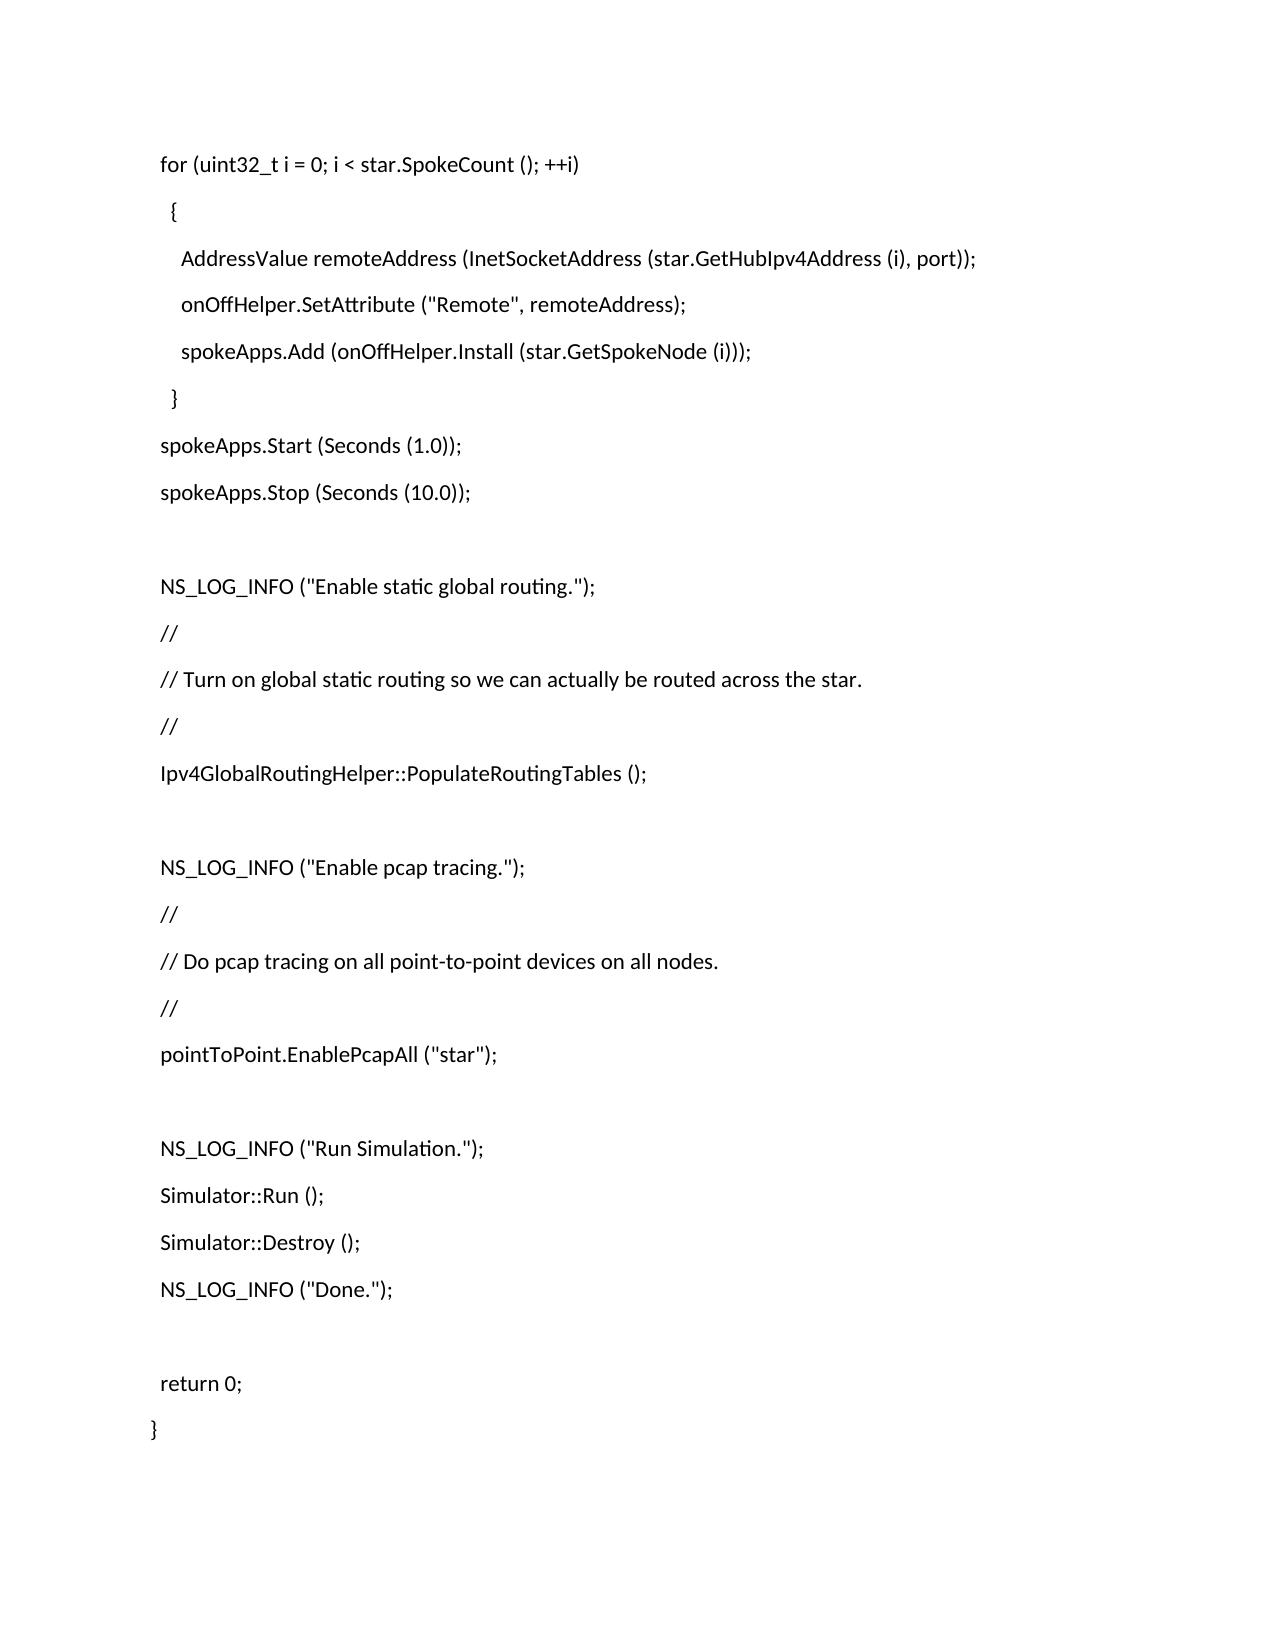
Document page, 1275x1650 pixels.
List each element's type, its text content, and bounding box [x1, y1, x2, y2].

text return 0; [150, 1369, 1125, 1397]
text } [150, 1416, 1125, 1444]
text AddressValue remoteAddress (InetSocketAddress (star.GetHubIpv4Address (i), port)); [150, 244, 1125, 272]
text // [150, 712, 1125, 741]
text onOffHelper.SetAttribute ("Remote", remoteAddress); [150, 291, 1125, 319]
text Ipv4GlobalRoutingHelper::PopulateRoutingTables (); [150, 759, 1125, 787]
text // [150, 900, 1125, 928]
text for (uint32_t i = 0; i < star.SpokeCount (); ++i) [150, 150, 1125, 178]
text // Turn on global static routing so we can actually be routed across the star. [150, 666, 1125, 694]
text NS_LOG_INFO ("Enable static global routing."); [150, 572, 1125, 600]
text { [150, 197, 1125, 225]
text spokeApps.Stop (Seconds (10.0)); [150, 478, 1125, 506]
text pointToPoint.EnablePcapAll ("star"); [150, 1041, 1125, 1069]
text Simulator::Run (); [150, 1181, 1125, 1209]
text NS_LOG_INFO ("Enable pcap tracing."); [150, 853, 1125, 881]
text Simulator::Destroy (); [150, 1228, 1125, 1256]
text // Do pcap tracing on all point-to-point devices on all nodes. [150, 947, 1125, 975]
text } [150, 384, 1125, 412]
text // [150, 994, 1125, 1022]
text NS_LOG_INFO ("Done."); [150, 1275, 1125, 1303]
text NS_LOG_INFO ("Run Simulation."); [150, 1134, 1125, 1162]
text // [150, 619, 1125, 647]
text spokeApps.Start (Seconds (1.0)); [150, 431, 1125, 459]
text spokeApps.Add (onOffHelper.Install (star.GetSpokeNode (i))); [150, 337, 1125, 366]
